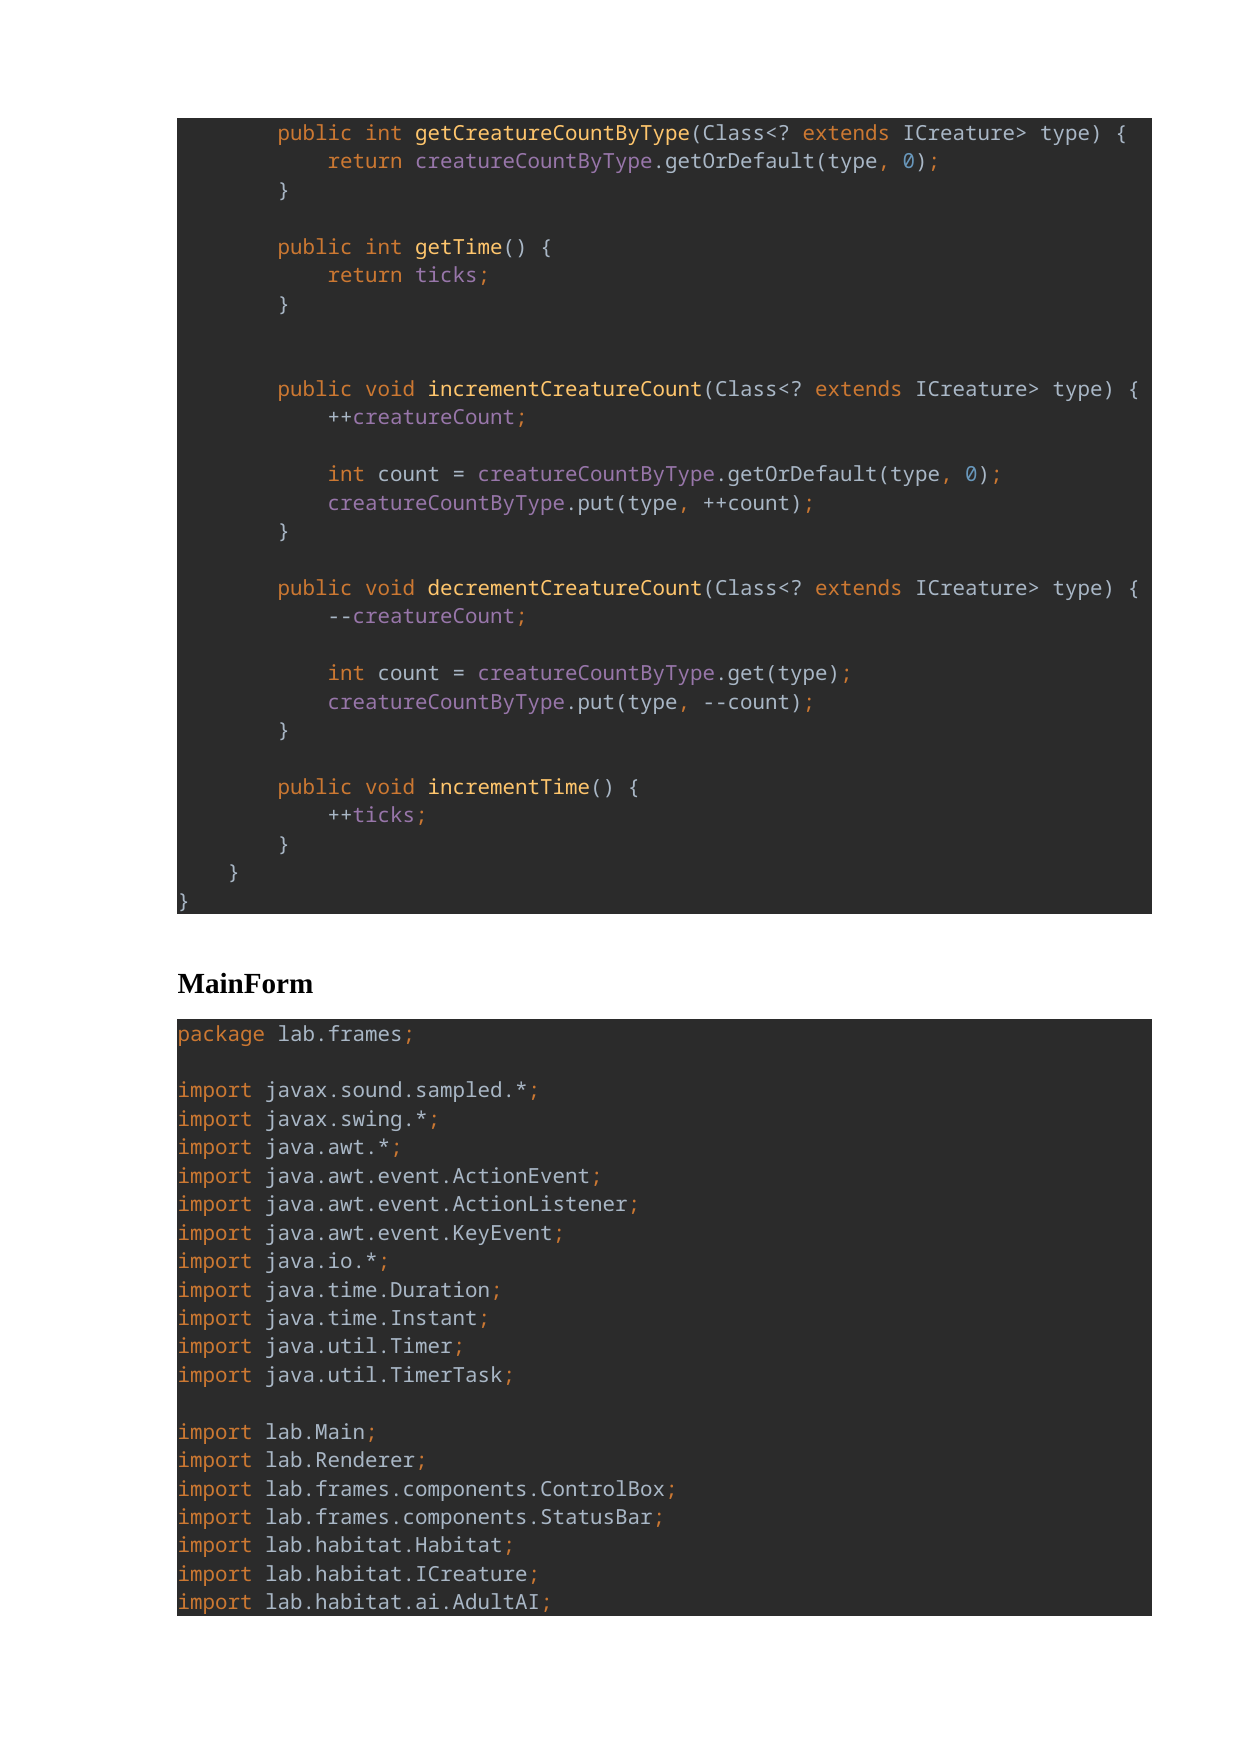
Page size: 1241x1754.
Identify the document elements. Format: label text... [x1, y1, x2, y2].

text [177, 1019, 1152, 1616]
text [177, 118, 1152, 914]
text MainForm [177, 967, 1152, 1000]
